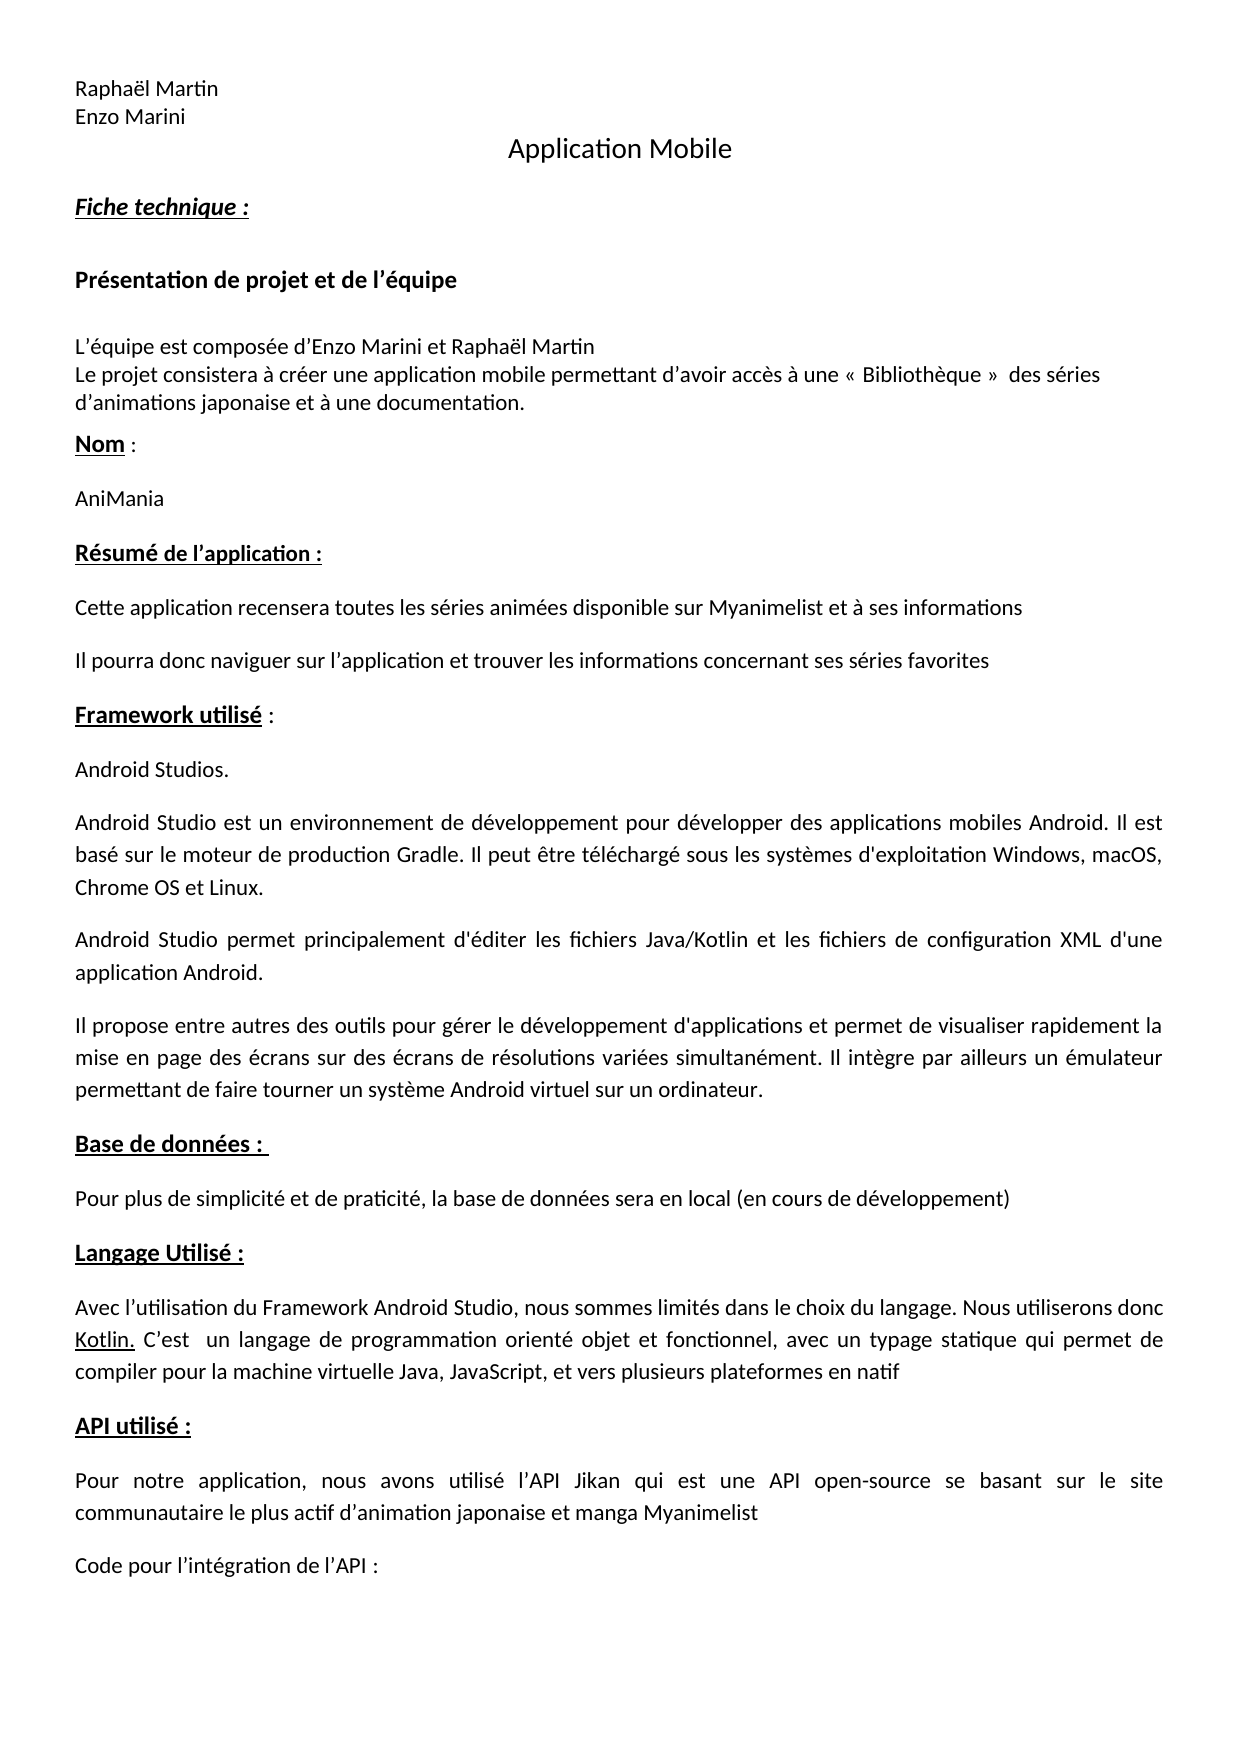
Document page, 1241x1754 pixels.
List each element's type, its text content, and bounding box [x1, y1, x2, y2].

text Cette application recensera toutes les séries animées disponible sur Myanimelist et à ses informations [75, 593, 1165, 621]
text Avec l’utilisation du Framework Android Studio, nous sommes limités dans le choix du langage. Nous utiliserons donc Kotlin. C’est un langage de programmation orienté objet et fonctionnel, avec un typage statique qui permet de compiler pour la machine virtuelle Java, JavaScript, et vers plusieurs plateformes en natif [75, 1293, 1165, 1385]
text Code pour l’intégration de l’API : [75, 1551, 1165, 1579]
text Base de données : [75, 1128, 1165, 1159]
text Résumé de l’application : [75, 537, 1165, 568]
text Présentation de projet et de l’équipe [75, 264, 1165, 294]
text Android Studio est un environnement de développement pour développer des applications mobiles Android. Il est basé sur le moteur de production Gradle. Il peut être téléchargé sous les systèmes d'exploitation Windows, macOS, Chrome OS et Linux. [75, 808, 1165, 901]
text AniMania [75, 484, 1165, 512]
text Nom : [75, 429, 1165, 459]
text API utilisé : [75, 1410, 1165, 1441]
text Framework utilisé : [75, 699, 1165, 730]
text Android Studios. [75, 755, 1165, 783]
text Il pourra donc naviguer sur l’application et trouver les informations concernant ses séries favorites [75, 646, 1165, 674]
text Application Mobile [75, 130, 1165, 165]
text Pour plus de simplicité et de praticité, la base de données sera en local (en cours de développement) [75, 1184, 1165, 1212]
text Pour notre application, nous avons utilisé l’API Jikan qui est une API open-source se basant sur le site communautaire le plus actif d’animation japonaise et manga Myanimelist [75, 1466, 1165, 1526]
text Android Studio permet principalement d'éditer les fichiers Java/Kotlin et les fichiers de configuration XML d'une application Android. [75, 926, 1165, 986]
text Il propose entre autres des outils pour gérer le développement d'applications et permet de visualiser rapidement la mise en page des écrans sur des écrans de résolutions variées simultanément. Il intègre par ailleurs un émulateur permettant de faire tourner un système Android virtuel sur un ordinateur. [75, 1011, 1165, 1103]
text Langage Utilisé : [75, 1237, 1165, 1268]
text L’équipe est composée d’Enzo Marini et Raphaël Martin Le projet consistera à créer une application mobile permettant d’avoir accès à une « Bibliothèque » des séries d’animations japonaise et à une documentation. [75, 332, 1165, 416]
text Fiche technique : [75, 192, 1165, 222]
